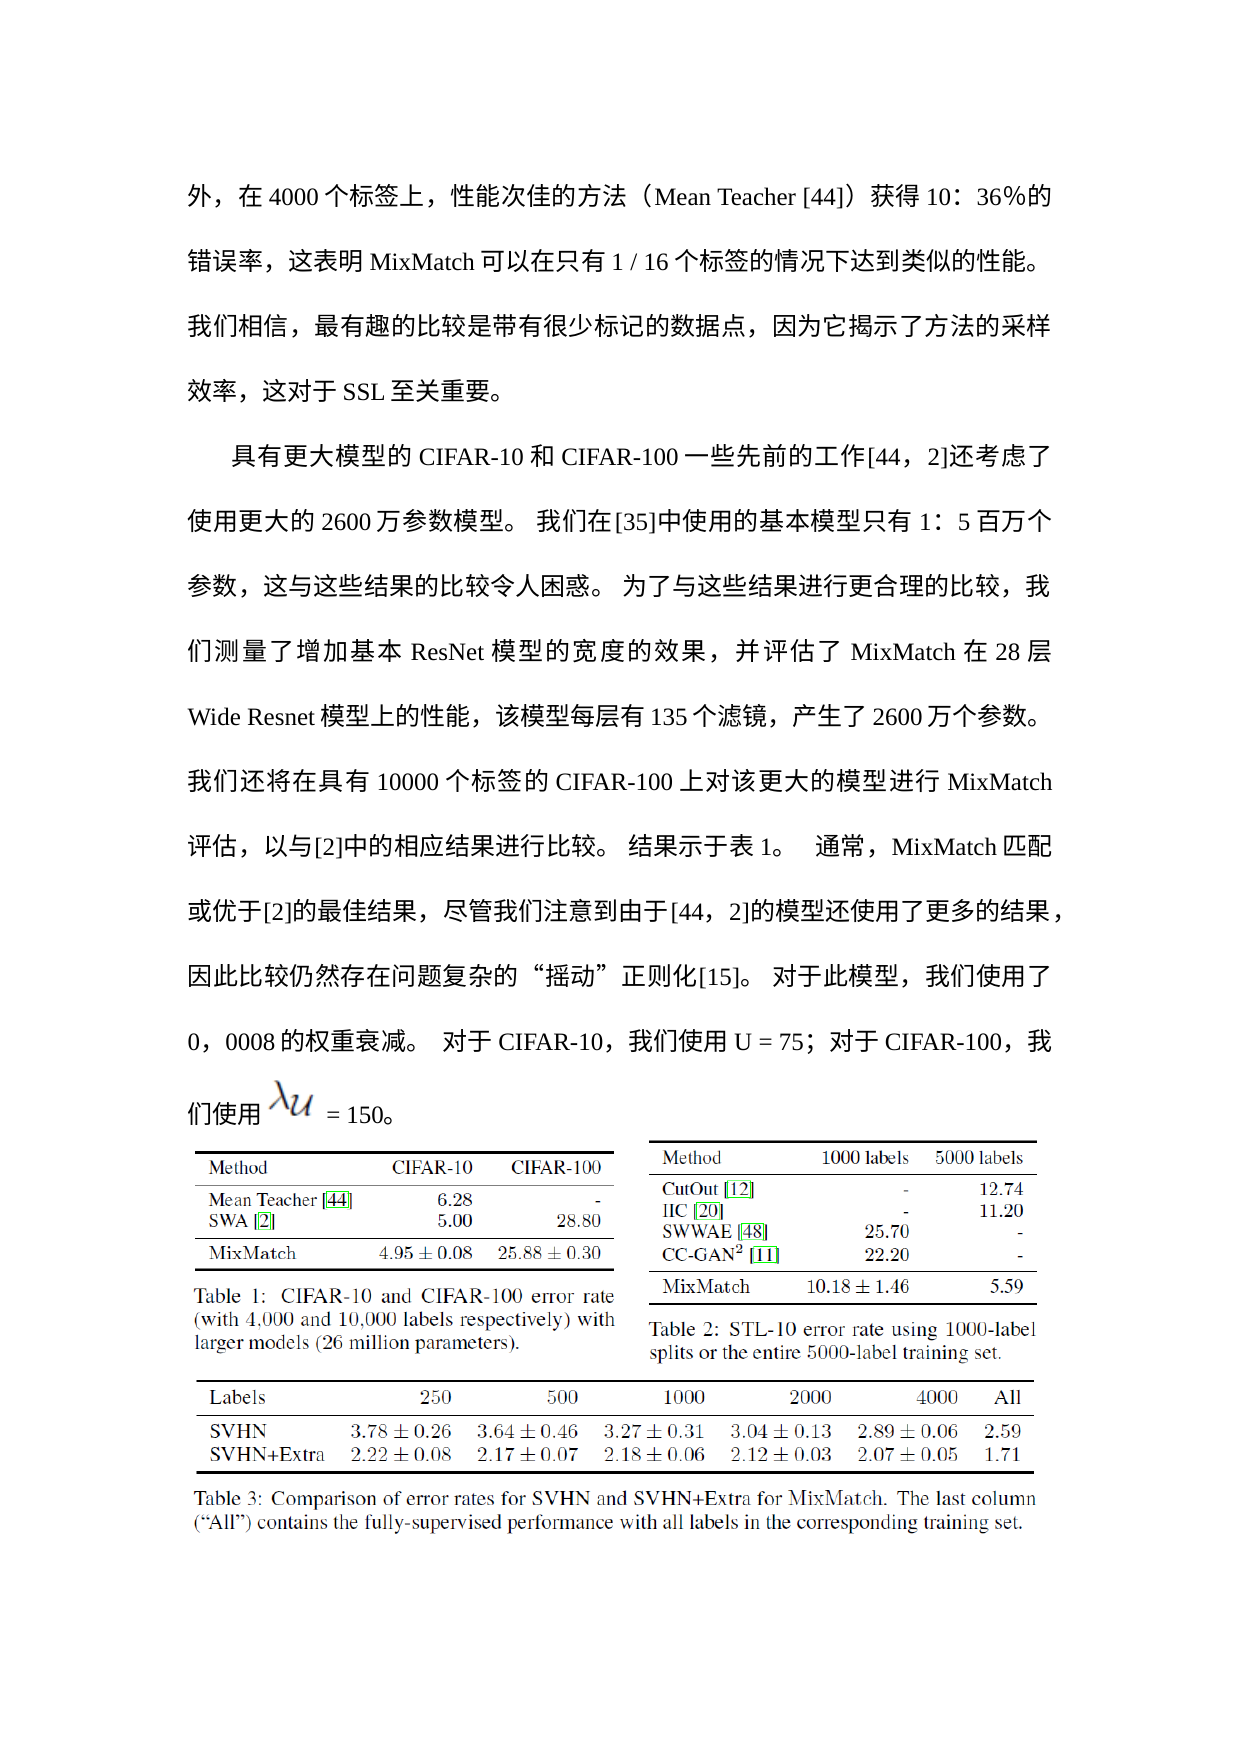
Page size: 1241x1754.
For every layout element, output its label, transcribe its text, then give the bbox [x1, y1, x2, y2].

text 具有更大模型的CIFAR-10和CIFAR-100一些先前的工作[44，2]还考虑了使用更大的2600万参数模型。 我们在[35]中使用的基本模型只有1：5百万个参数，这与这些结果的比较令人困惑。 为了与这些结果进行更合理的比较，我们测量了增加基本ResNet模型的宽度的效果，并评估了MixMatch在28层Wide Resnet模型上的性能，该模型每层有135个滤镜，产生了2600万个参数。 我们还将在具有10000个标签的CIFAR-100上对该更大的模型进行MixMatch评估，以与[2]中的相应结果进行比较。 结果示于表1。 通常，MixMatch匹配或优于[2]的最佳结果，尽管我们注意到由于[44，2]的模型还使用了更多的结果，因此比较仍然存在问题复杂的“摇动”正则化[15]。 对于此模型，我们使用了0，0008的权重衰减。 对于CIFAR-10，我们使用U = 75；对于CIFAR-100，我们使用 = 150。 [187, 422, 1053, 1137]
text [187, 162, 1053, 422]
picture [187, 1137, 1053, 1544]
picture [262, 1072, 321, 1124]
